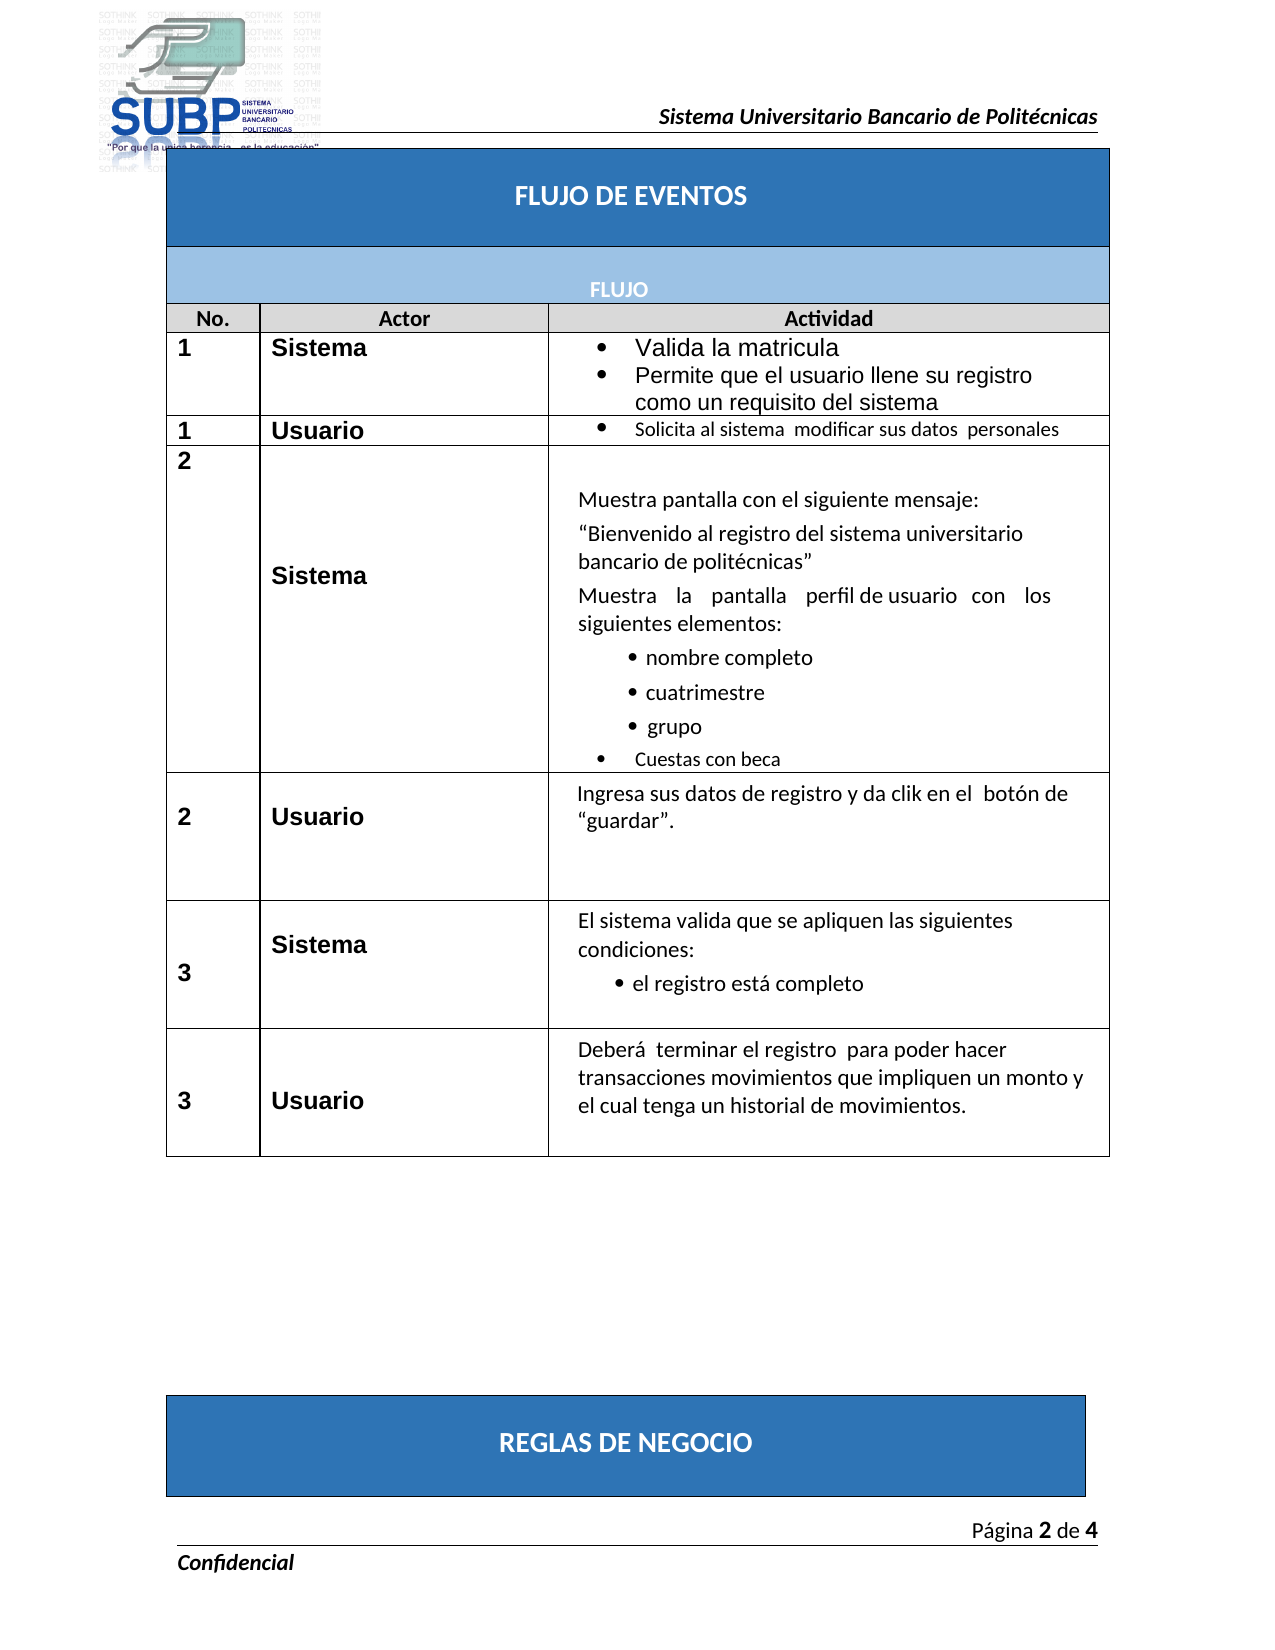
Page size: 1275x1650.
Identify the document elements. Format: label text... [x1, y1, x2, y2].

table_cell Ingresa sus datos de registro y da clik en el botón de “guardar”. [549, 773, 1109, 900]
table_cell Solicita al sistema modificar sus datos personales [549, 416, 1109, 445]
table_cell Sistema [261, 446, 548, 772]
table_cell 2 [167, 446, 259, 772]
table_cell Usuario [261, 416, 548, 445]
table_cell 1 [167, 416, 259, 445]
table_cell Usuario [261, 1029, 548, 1156]
table_cell 2 [167, 773, 259, 900]
table_cell Actividad [549, 304, 1109, 332]
picture [98, 9, 321, 172]
table_cell Deberá terminar el registro para poder hacer transacciones movimientos que impliquen un monto y el cual tenga un historial de movimientos. [549, 1029, 1109, 1156]
table_cell El sistema valida que se apliquen las siguientes condiciones:  el registro está completo [549, 901, 1109, 1028]
table_cell 3 [167, 901, 259, 1028]
table_header [167, 1396, 1085, 1496]
table_cell No. [167, 304, 259, 332]
table_cell Sistema [261, 333, 548, 415]
table_cell Sistema [261, 901, 548, 1028]
table_cell Usuario [261, 773, 548, 900]
table_header [167, 149, 1109, 246]
table_cell 3 [167, 1029, 259, 1156]
table_cell Actor [261, 304, 548, 332]
table_cell Muestra pantalla con el siguiente mensaje: “Bienvenido al registro del sistema universitario bancario de politécnicas” Muestra la pantalla perfil de usuario con los siguientes elementos:  nombre completo  cuatrimestre  grupo Cuestas con beca [549, 446, 1109, 772]
table_cell Valida la matricula Permite que el usuario llene su registro como un requisito del sistema [549, 333, 1109, 415]
table_cell [167, 247, 1109, 303]
table_cell 1 [167, 333, 259, 415]
